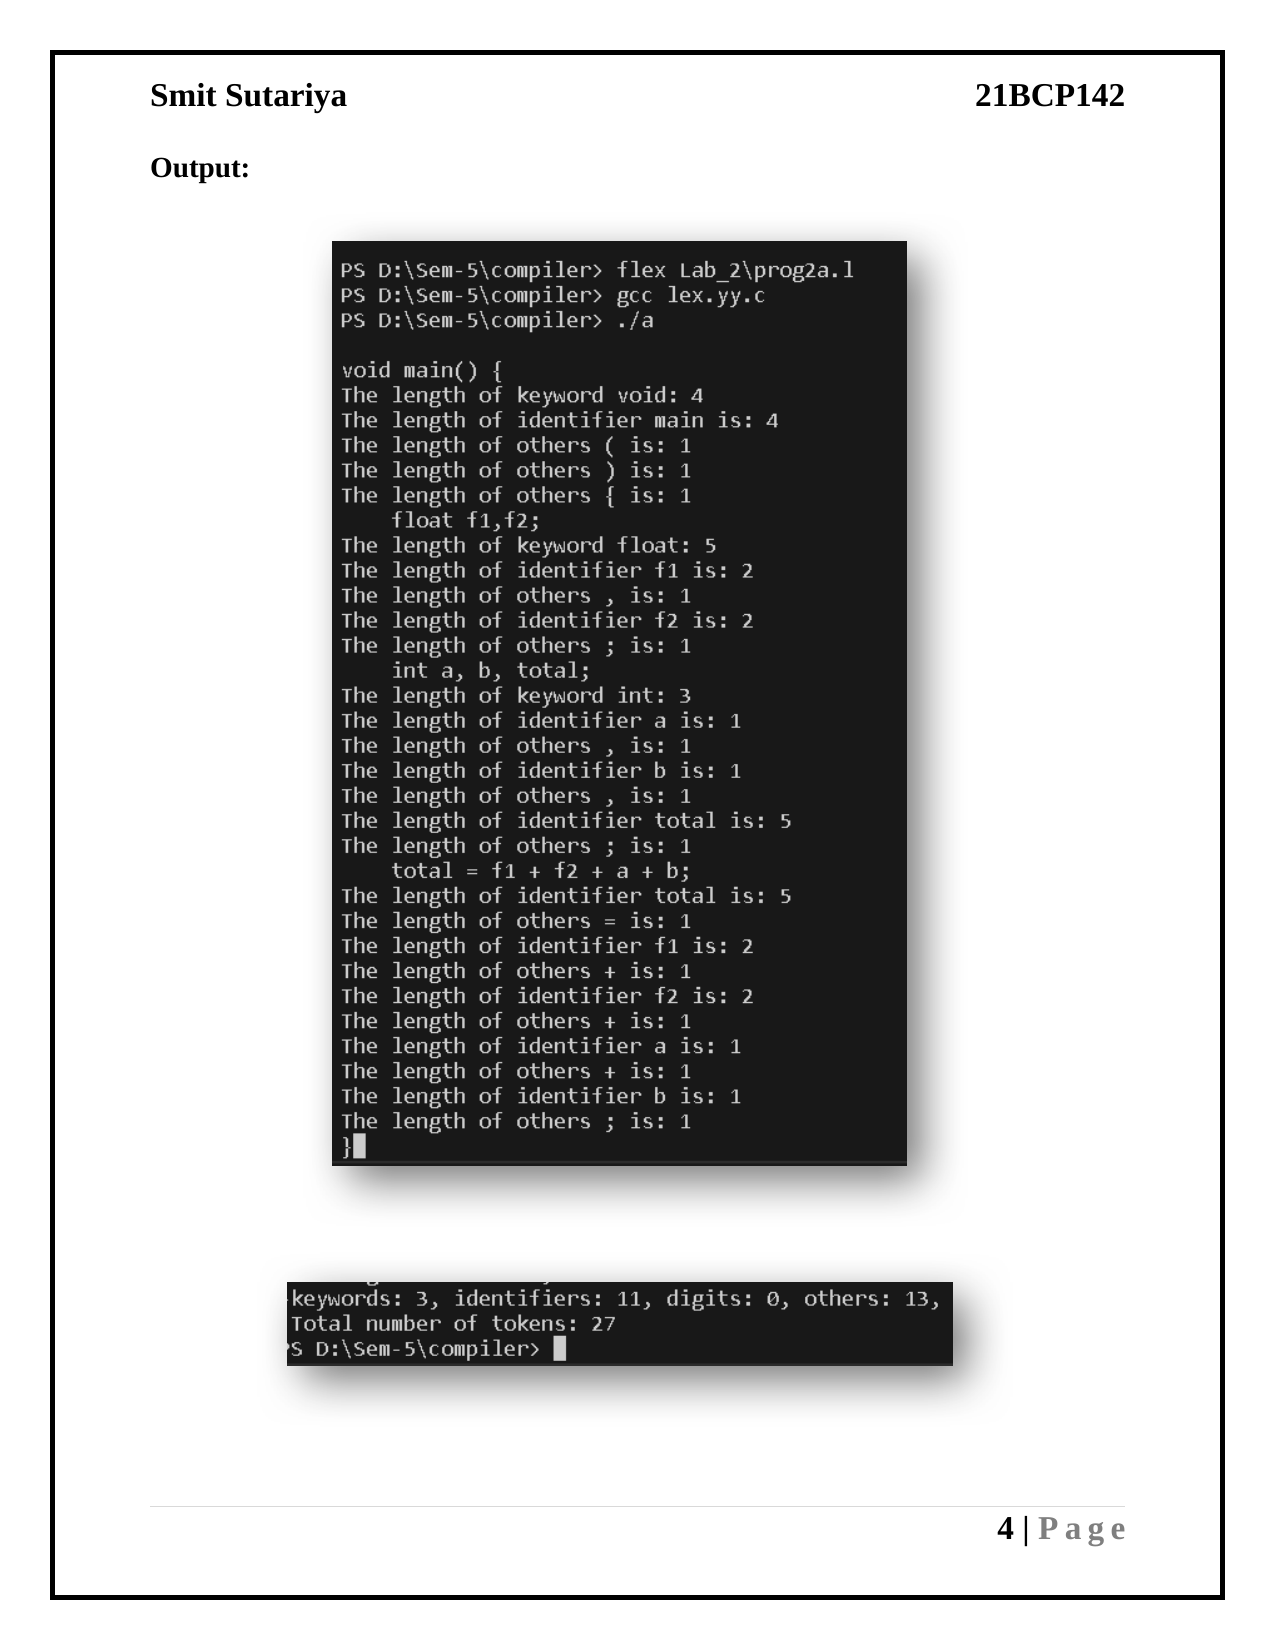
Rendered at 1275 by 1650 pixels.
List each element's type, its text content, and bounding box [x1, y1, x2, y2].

text Output: [150, 150, 1125, 183]
picture [287, 1282, 953, 1366]
picture [332, 241, 907, 1166]
